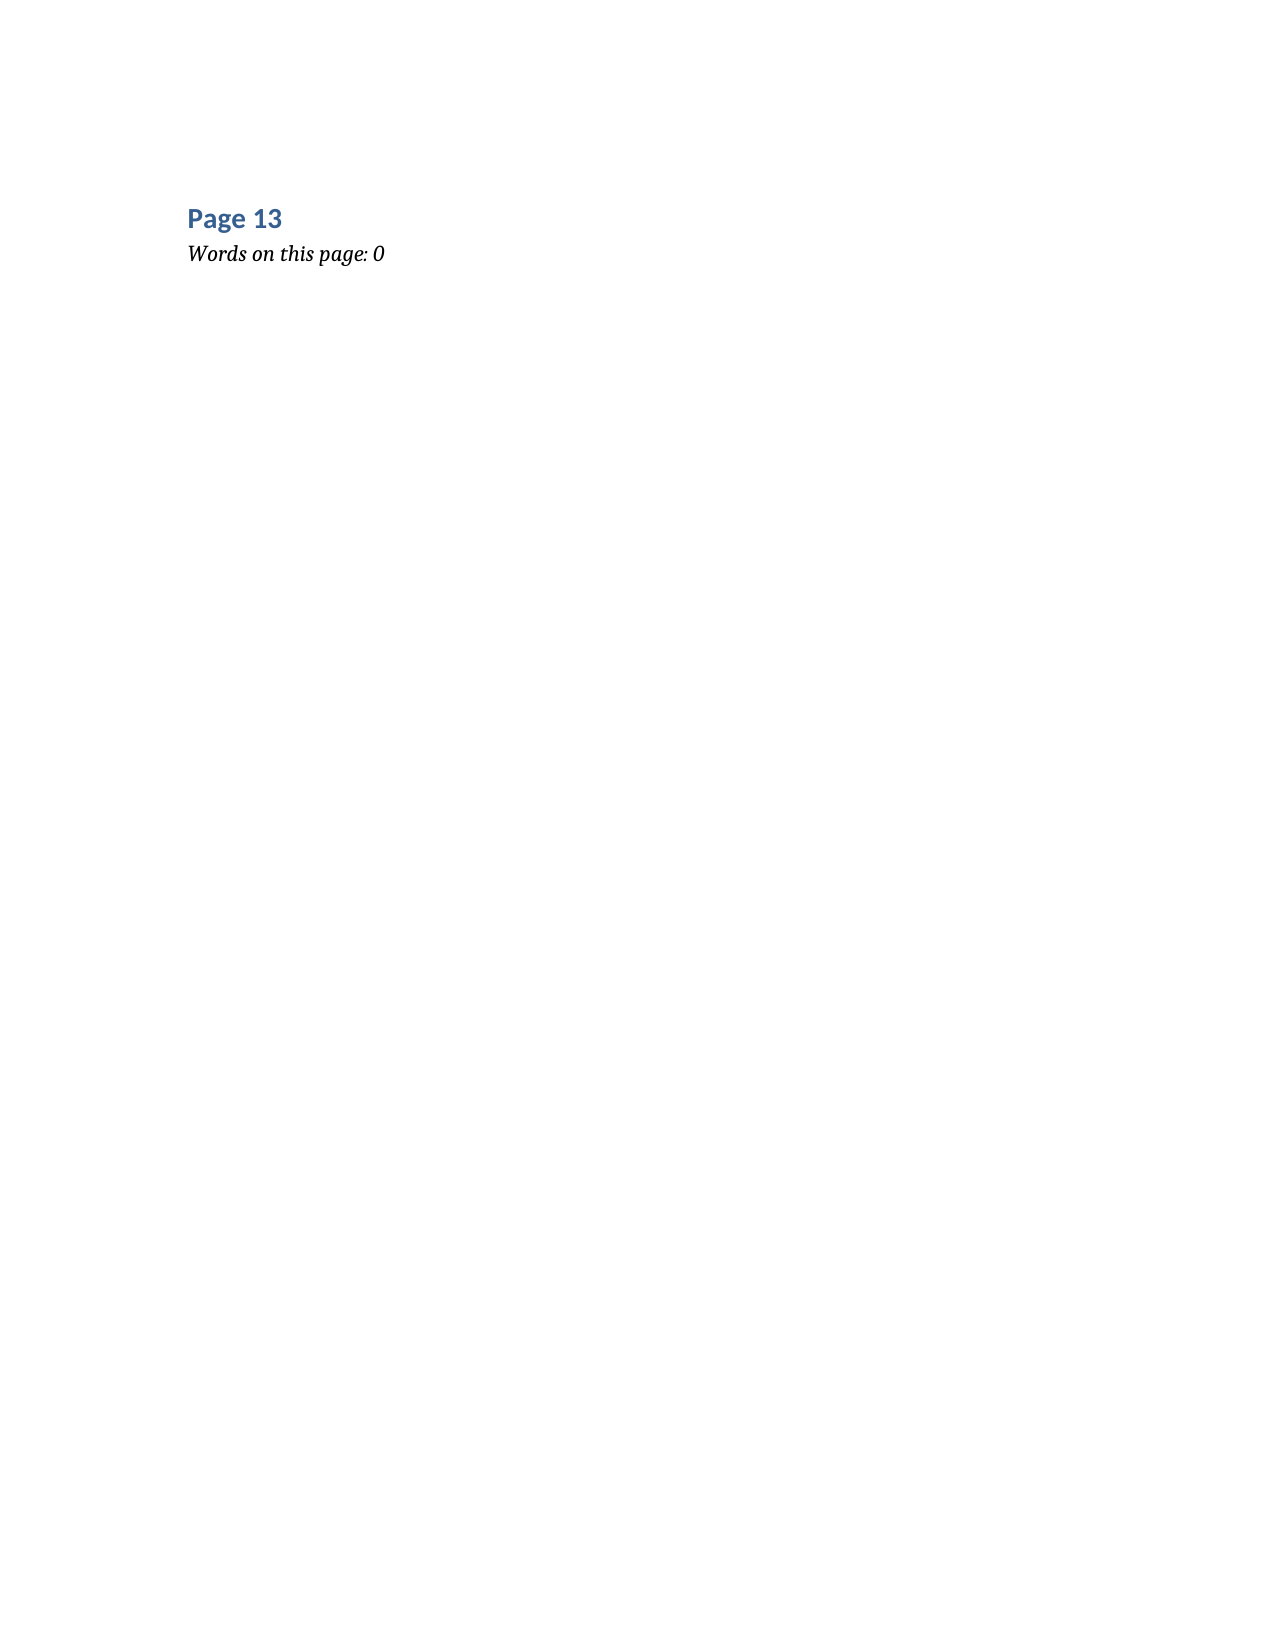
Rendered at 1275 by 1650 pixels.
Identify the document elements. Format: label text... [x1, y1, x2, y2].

subtitle Page 13 [187, 200, 1087, 236]
text Words on this page: 0 [187, 241, 1087, 267]
